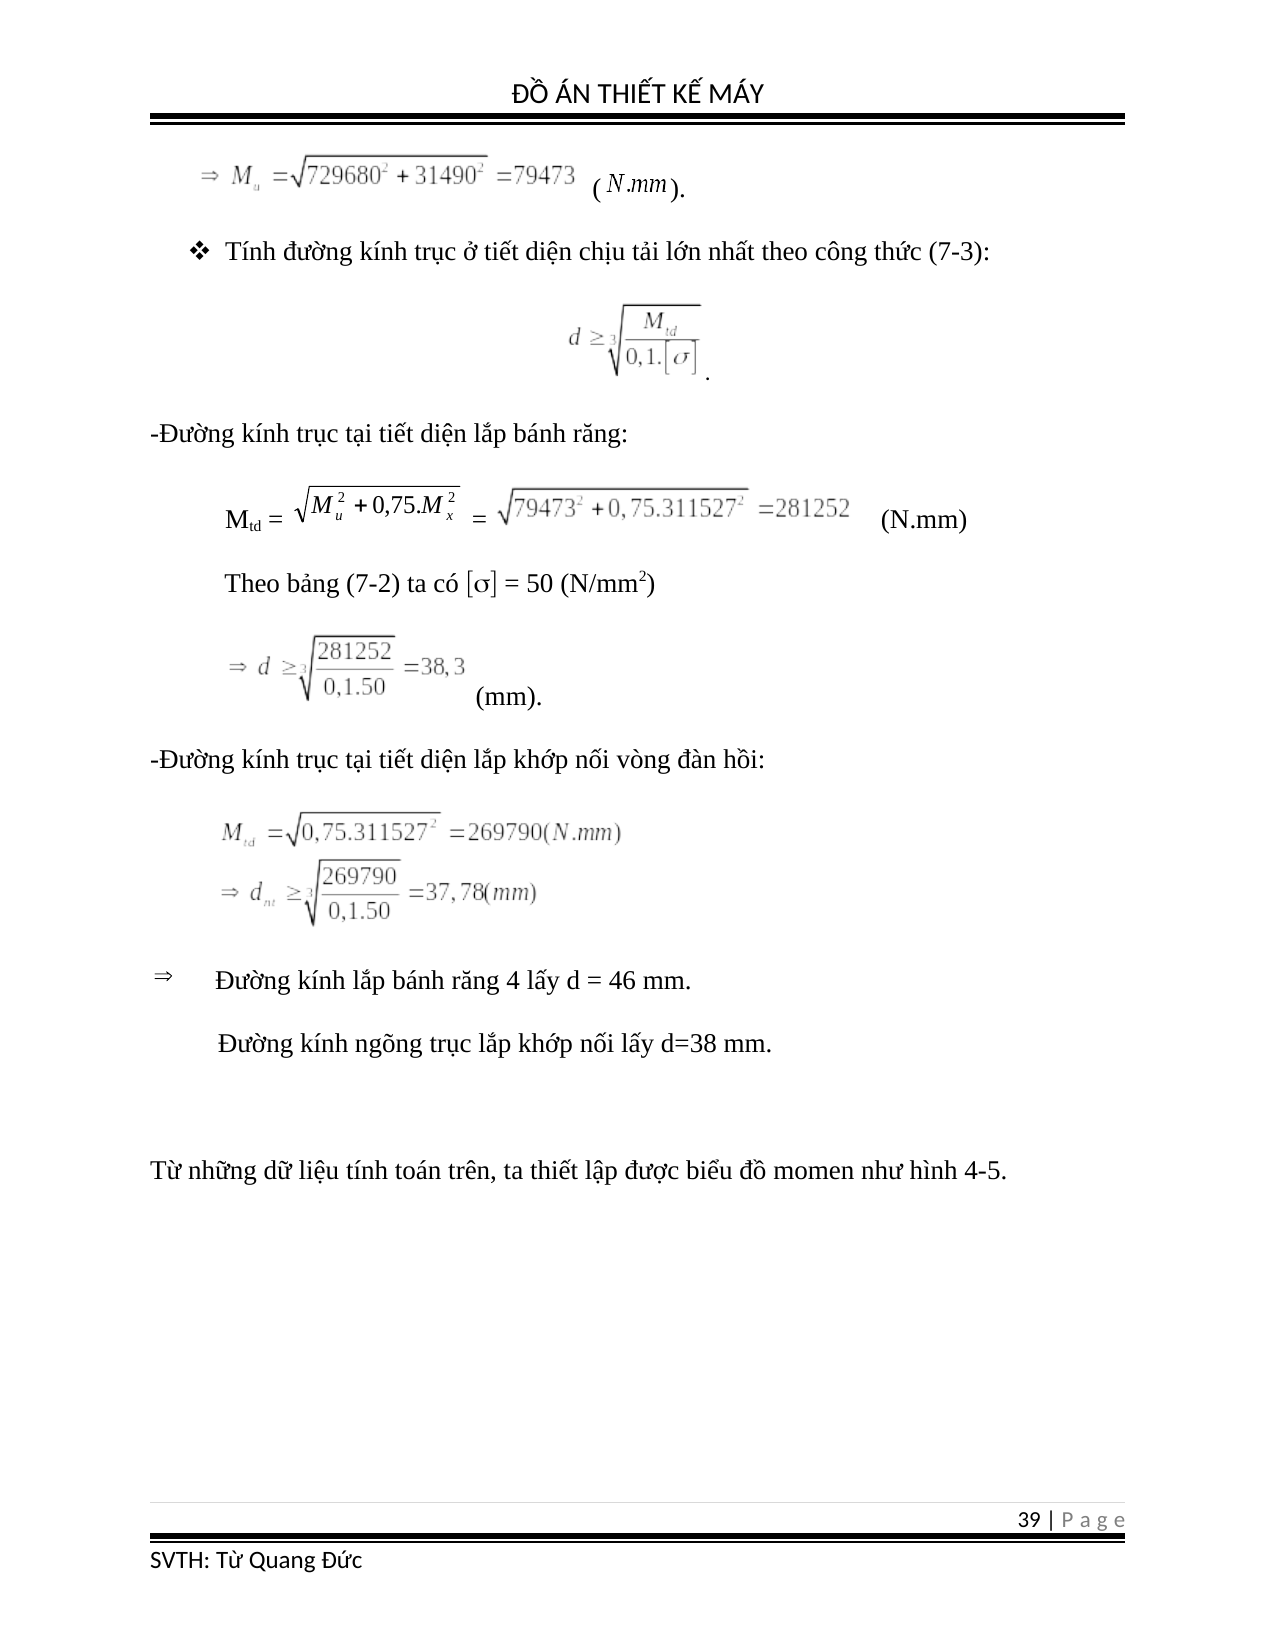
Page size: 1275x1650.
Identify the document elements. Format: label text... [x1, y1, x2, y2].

text Mtd = = (N.mm) [150, 480, 1125, 534]
list Tính đường kính trục ở tiết diện chịu tải lớn nhất theo công thức (7-3): [187, 236, 1125, 267]
text (). [150, 150, 1125, 203]
text Đường kính ngõng trục lắp khớp nối lấy d=38 mm. [150, 1027, 1125, 1058]
text . [150, 299, 1125, 386]
text Từ những dữ liệu tính toán trên, ta thiết lập được biểu đồ momen như hình 4-5. [150, 1154, 1125, 1185]
text (mm). [150, 630, 1125, 711]
text Theo bảng (7-2) ta có = 50 (N/mm2) [150, 567, 1125, 598]
text -Đường kính trục tại tiết diện lắp khớp nối vòng đàn hồi: [150, 743, 1125, 774]
text -Đường kính trục tại tiết diện lắp bánh răng: [150, 417, 1125, 448]
text Đường kính lắp bánh răng 4 lấy d = 46 mm. [150, 964, 1125, 995]
